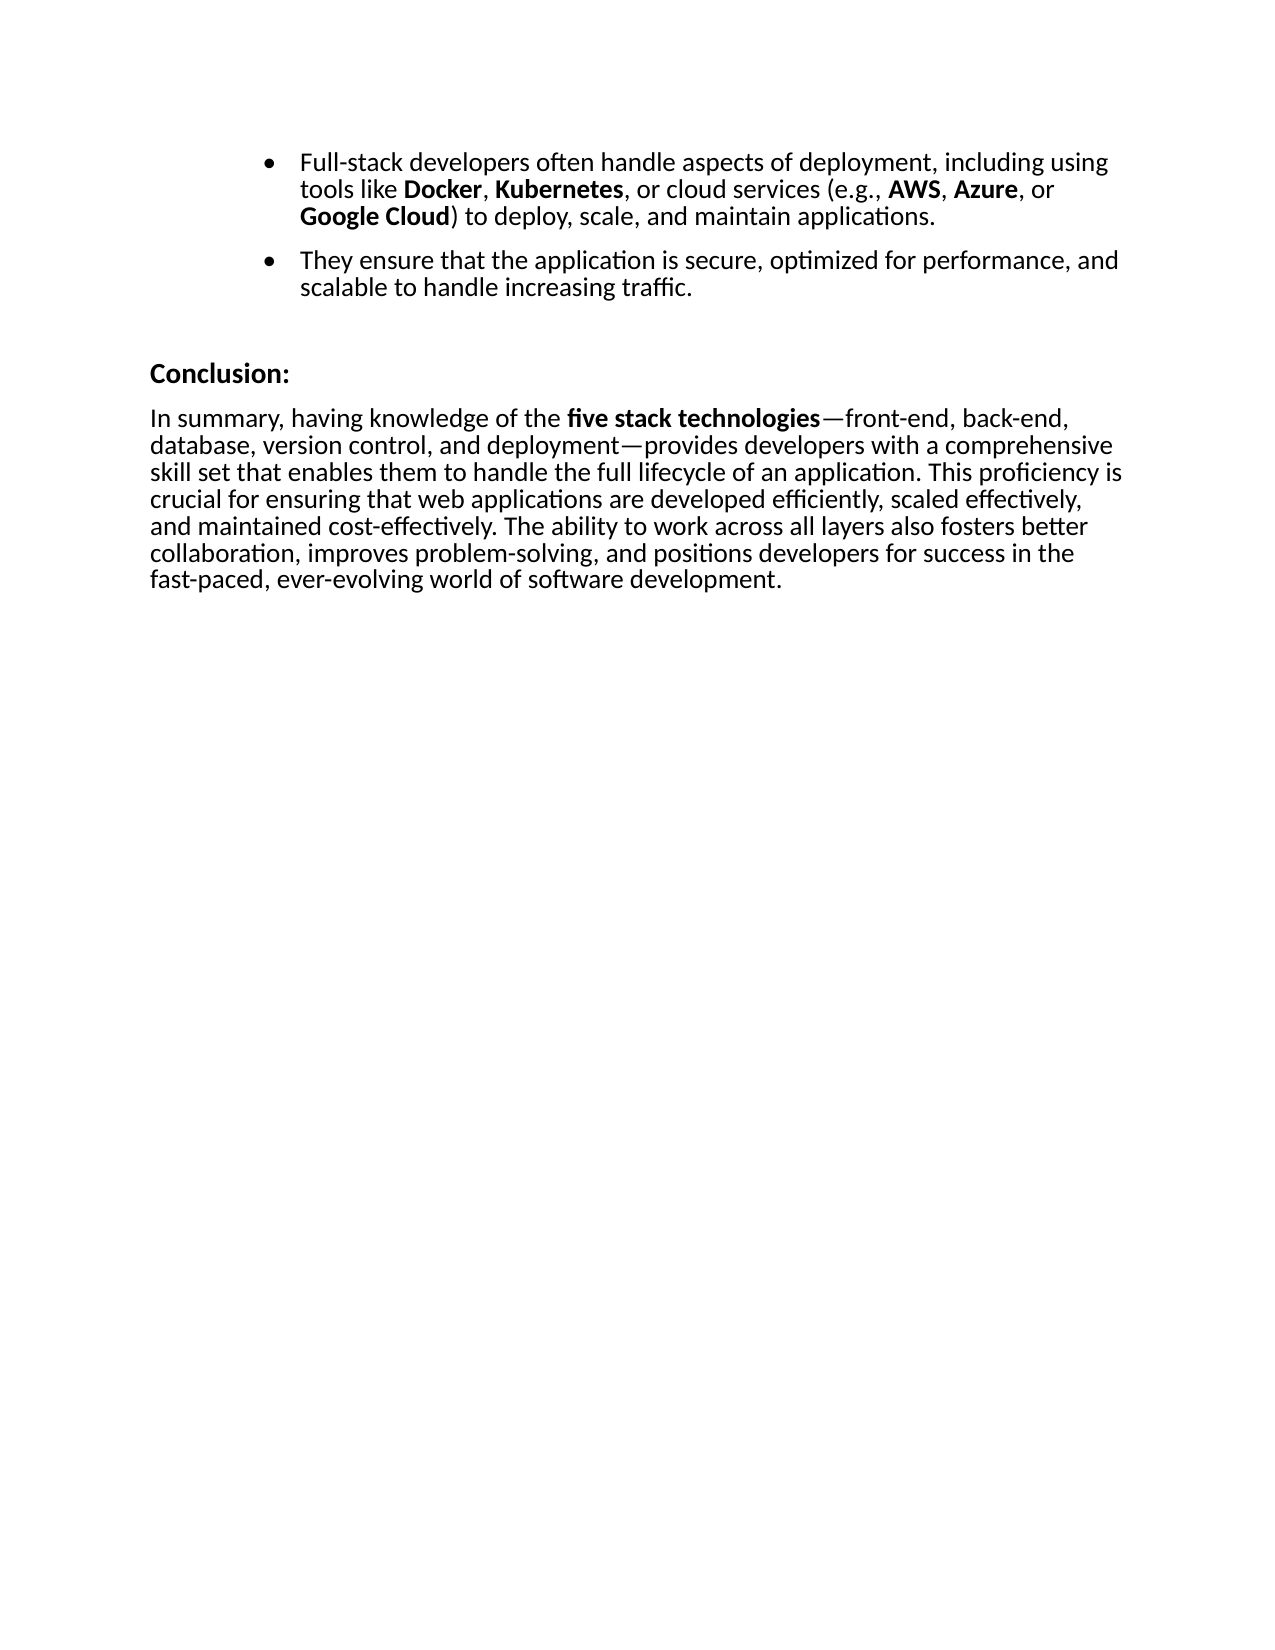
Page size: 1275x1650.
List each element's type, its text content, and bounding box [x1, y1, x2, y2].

list They ensure that the application is secure, optimized for performance, and scalable to handle increasing traffic. [262, 248, 1125, 302]
list Full-stack developers often handle aspects of deployment, including using tools like Docker, Kubernetes, or cloud services (e.g., AWS, Azure, or Google Cloud) to deploy, scale, and maintain applications. [262, 150, 1125, 231]
text Conclusion: [150, 362, 1125, 389]
text In summary, having knowledge of the five stack technologies—front-end, back-end, database, version control, and deployment—provides developers with a comprehensive skill set that enables them to handle the full lifecycle of an application. This proficiency is crucial for ensuring that web applications are developed efficiently, scaled effectively, and maintained cost-effectively. The ability to work across all layers also fosters better collaboration, improves problem-solving, and positions developers for success in the fast-paced, ever-evolving world of software development. [150, 406, 1125, 594]
